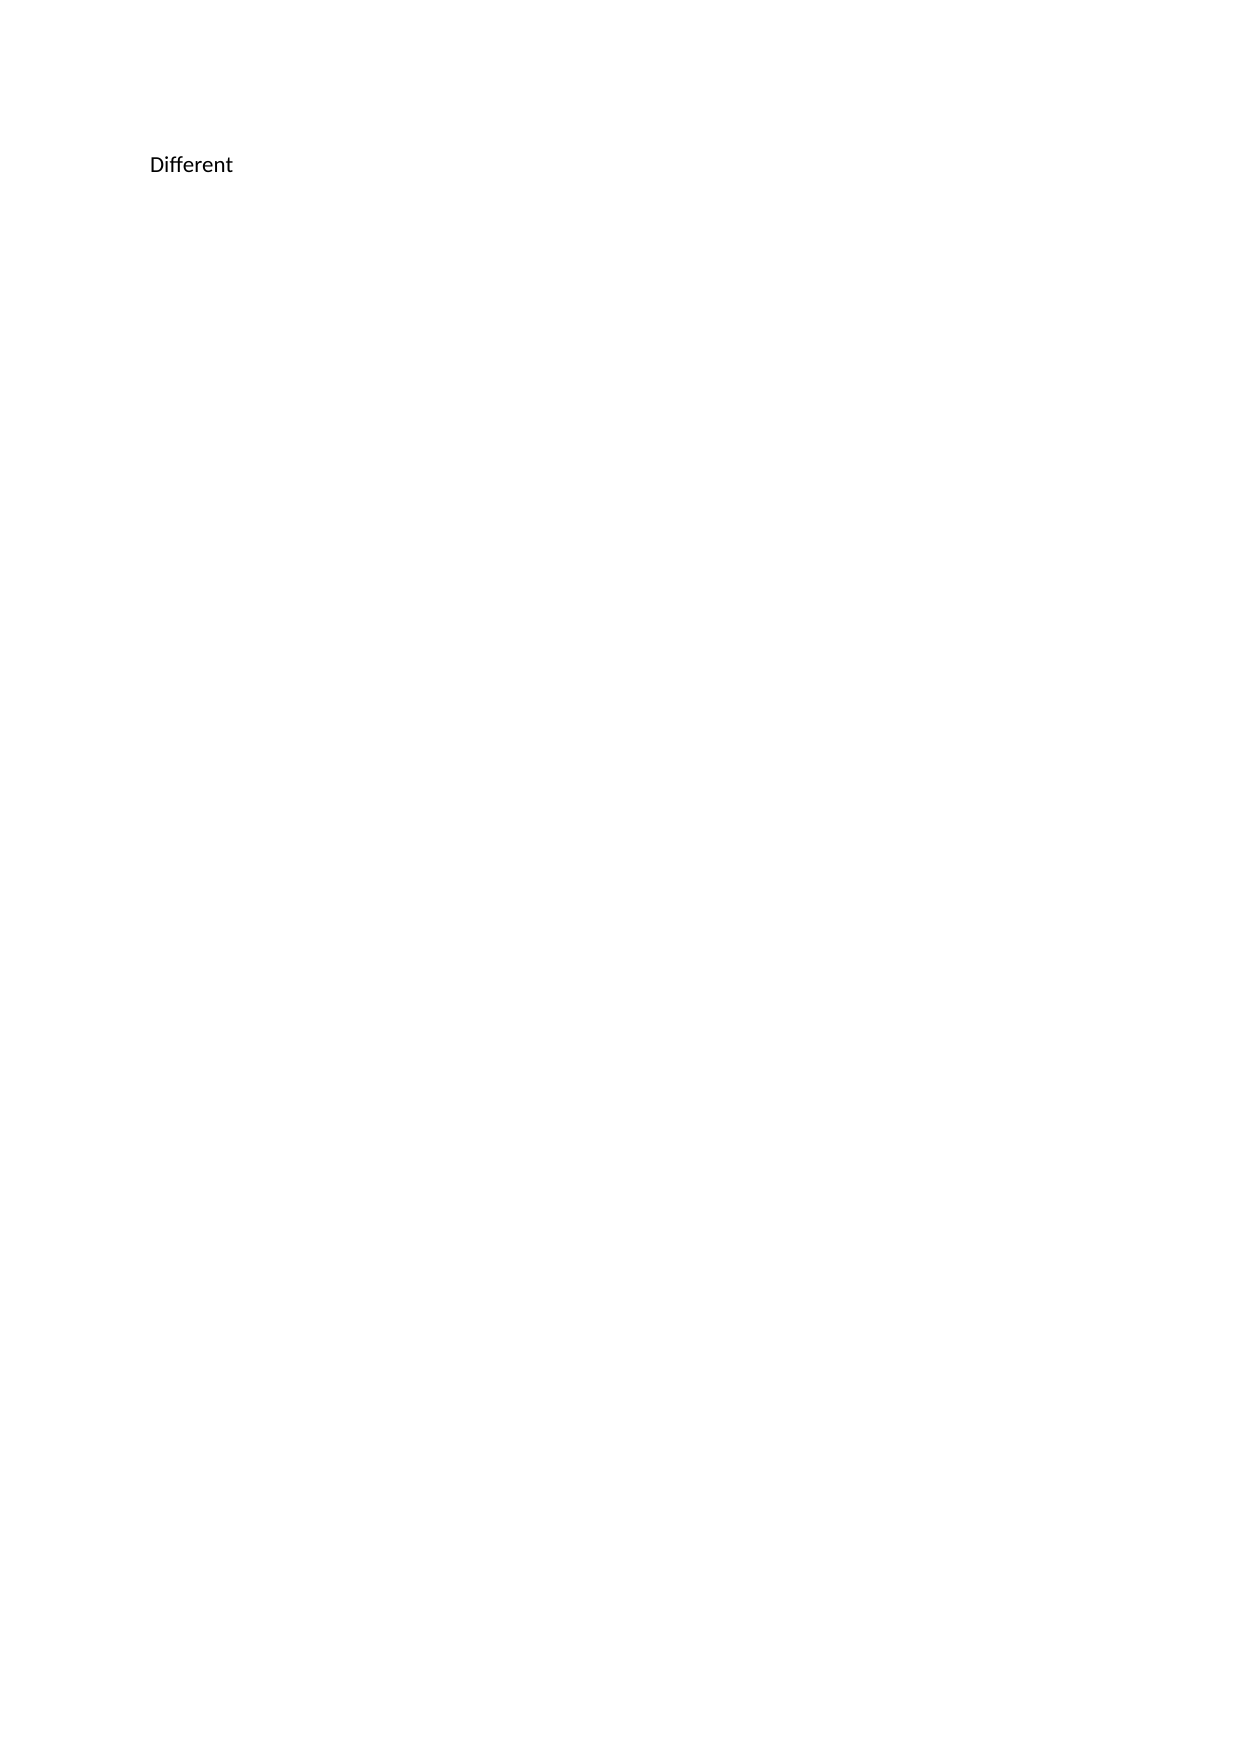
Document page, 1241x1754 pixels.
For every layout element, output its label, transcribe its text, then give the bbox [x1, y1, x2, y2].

text Different [150, 150, 1090, 178]
